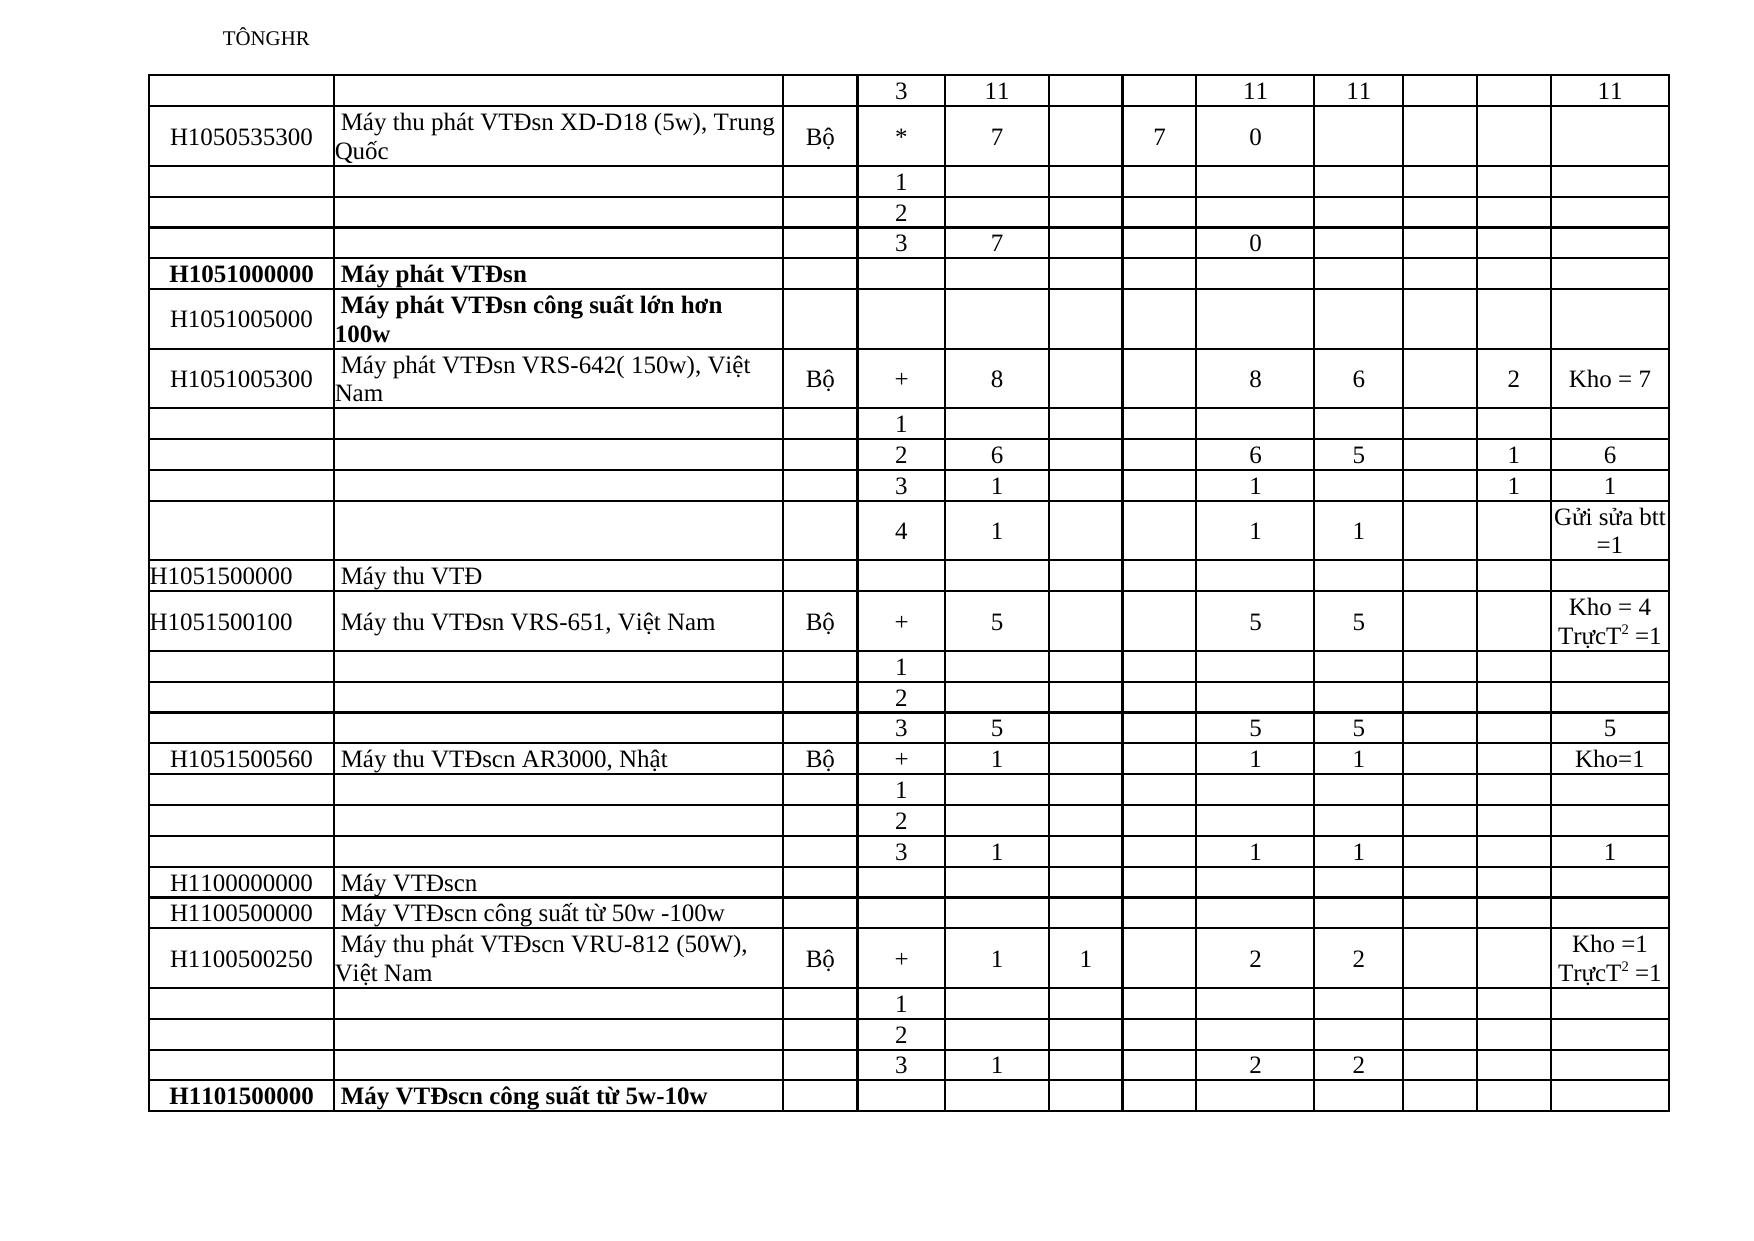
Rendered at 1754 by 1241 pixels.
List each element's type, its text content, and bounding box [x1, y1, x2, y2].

table_cell [1315, 683, 1402, 711]
table_cell 1 [946, 837, 1048, 866]
table_cell 6 [946, 440, 1048, 469]
table_cell [1050, 683, 1121, 711]
table_cell [1478, 806, 1550, 835]
table_cell [784, 989, 856, 1018]
table_cell [1197, 561, 1313, 590]
table_cell 1 [1478, 440, 1550, 469]
table_cell [1315, 167, 1402, 196]
table_cell + [859, 350, 944, 407]
table_cell [1478, 592, 1550, 650]
table_cell [1124, 929, 1195, 987]
table_cell [1124, 76, 1195, 105]
table_cell 1 [946, 1051, 1048, 1079]
table_cell [1315, 899, 1402, 927]
table_cell [1124, 592, 1195, 650]
table_cell Bộ [784, 929, 856, 987]
table_cell H1050535300 [150, 107, 333, 165]
table_cell 8 [1197, 350, 1313, 407]
table_cell [1050, 775, 1121, 804]
table_cell [1124, 868, 1195, 896]
table_cell 7 [946, 107, 1048, 165]
table_cell [150, 806, 333, 835]
table_cell [1124, 775, 1195, 804]
table_cell [1404, 259, 1476, 288]
table_cell [1197, 409, 1313, 438]
table_cell [1404, 229, 1476, 257]
table_cell [1050, 440, 1121, 469]
table_cell 11 [1315, 76, 1402, 105]
table_cell [1315, 290, 1402, 348]
table_cell [1478, 1020, 1550, 1048]
table_cell Máy thu phát VTĐscn VRU-812 (50W), Việt Nam [335, 929, 782, 987]
table_cell [946, 868, 1048, 896]
table_cell 0 [1197, 229, 1313, 257]
table_cell Máy thu VTĐ [335, 561, 782, 590]
table_cell [1050, 290, 1121, 348]
table_cell [150, 409, 333, 438]
table_cell [1552, 1081, 1668, 1110]
table_cell 1 [1315, 502, 1402, 559]
table_cell [1404, 290, 1476, 348]
table_cell 7 [1124, 107, 1195, 165]
table_cell [1404, 502, 1476, 559]
table_cell [1478, 1081, 1550, 1110]
table_cell [784, 714, 856, 742]
table_cell * [859, 107, 944, 165]
table_cell [1552, 1051, 1668, 1079]
table_cell 11 [1197, 76, 1313, 105]
table_cell [1478, 107, 1550, 165]
table_cell [1050, 229, 1121, 257]
table_cell [1404, 744, 1476, 773]
table_cell [1124, 502, 1195, 559]
table_cell 2 [1197, 929, 1313, 987]
table_cell [1315, 775, 1402, 804]
table_cell [1404, 1051, 1476, 1079]
table_cell [1315, 868, 1402, 896]
table_cell [1124, 989, 1195, 1018]
table_cell Bộ [784, 350, 856, 407]
table_cell [1197, 989, 1313, 1018]
table_cell [1478, 714, 1550, 742]
table_cell [1197, 652, 1313, 681]
table_cell [1050, 1081, 1121, 1110]
table_cell [1552, 409, 1668, 438]
table_cell 8 [946, 350, 1048, 407]
table_cell [1478, 989, 1550, 1018]
table_cell [1315, 989, 1402, 1018]
table_cell [1124, 806, 1195, 835]
table_cell [1124, 290, 1195, 348]
table_cell 5 [946, 714, 1048, 742]
table_cell 6 [1552, 440, 1668, 469]
table_cell 1 [1197, 502, 1313, 559]
table_cell [946, 683, 1048, 711]
table_cell Máy phát VTĐsn VRS-642( 150w), Việt Nam [335, 350, 782, 407]
table_cell [1124, 1081, 1195, 1110]
table_cell Máy thu phát VTĐsn XD-D18 (5w), Trung Quốc [335, 107, 782, 165]
table_cell [1050, 76, 1121, 105]
table_cell 6 [1315, 350, 1402, 407]
table_cell [946, 775, 1048, 804]
table_cell 3 [859, 837, 944, 866]
table_cell 5 [1197, 714, 1313, 742]
table_cell 0 [1197, 107, 1313, 165]
table_cell [1404, 989, 1476, 1018]
table_cell [946, 1020, 1048, 1048]
table_cell [150, 652, 333, 681]
table_cell [1478, 868, 1550, 896]
table_cell [335, 229, 782, 257]
table_cell [859, 899, 944, 927]
table_cell [784, 290, 856, 348]
table_cell [1050, 592, 1121, 650]
table_cell + [859, 929, 944, 987]
table_cell Máy VTĐscn công suất từ 5w-10w [335, 1081, 782, 1110]
table_cell [859, 1081, 944, 1110]
table_cell [784, 806, 856, 835]
table_cell [1050, 502, 1121, 559]
table_cell 2 [859, 683, 944, 711]
table_cell [1404, 409, 1476, 438]
table_cell 1 [946, 929, 1048, 987]
table_cell [1404, 1020, 1476, 1048]
table_cell [1050, 561, 1121, 590]
table_cell [1124, 198, 1195, 226]
table_cell [859, 561, 944, 590]
table_cell H1051000000 [150, 259, 333, 288]
table_cell [1552, 561, 1668, 590]
table_cell [150, 229, 333, 257]
table_cell H1100500000 [150, 899, 333, 927]
table_cell 2 [859, 1020, 944, 1048]
table_cell 1 [1552, 471, 1668, 500]
table_cell [946, 652, 1048, 681]
table_cell [1478, 561, 1550, 590]
table_cell [1552, 1020, 1668, 1048]
table_cell [1315, 561, 1402, 590]
table_cell [1124, 652, 1195, 681]
table_cell H1100500250 [150, 929, 333, 987]
table_cell [1552, 259, 1668, 288]
table_cell [1404, 350, 1476, 407]
table_cell [1404, 198, 1476, 226]
table_cell [1050, 989, 1121, 1018]
table_cell [1552, 683, 1668, 711]
table_cell [1197, 775, 1313, 804]
table_cell [1552, 229, 1668, 257]
table_cell 4 [859, 502, 944, 559]
table_cell 1 [1478, 471, 1550, 500]
table_cell 2 [859, 440, 944, 469]
table_cell [1124, 744, 1195, 773]
table_cell [1124, 714, 1195, 742]
table_cell [150, 683, 333, 711]
table_cell [946, 290, 1048, 348]
table_cell [784, 1020, 856, 1048]
table_cell 2 [859, 806, 944, 835]
table_cell [150, 502, 333, 559]
table_cell [1478, 744, 1550, 773]
table_cell 5 [1315, 440, 1402, 469]
table_cell 5 [1315, 714, 1402, 742]
table_cell [1404, 167, 1476, 196]
table_cell Kho = 7 [1552, 350, 1668, 407]
table_cell [859, 259, 944, 288]
table_cell [1197, 806, 1313, 835]
table_cell 3 [859, 229, 944, 257]
table_cell [1552, 989, 1668, 1018]
table_cell 7 [946, 229, 1048, 257]
table_cell [1197, 683, 1313, 711]
table_cell [1050, 714, 1121, 742]
table_cell 5 [946, 592, 1048, 650]
table_cell [1050, 868, 1121, 896]
table_cell [335, 1051, 782, 1079]
table_cell Máy VTĐscn công suất từ 50w -100w [335, 899, 782, 927]
table_cell [1050, 198, 1121, 226]
table_cell [1404, 1081, 1476, 1110]
table_cell [150, 989, 333, 1018]
table_cell [335, 76, 782, 105]
table_cell [1478, 167, 1550, 196]
table_cell 1 [859, 989, 944, 1018]
table_cell [1552, 167, 1668, 196]
table_cell [1478, 290, 1550, 348]
table_cell [150, 837, 333, 866]
table_cell [335, 440, 782, 469]
table_cell [1050, 837, 1121, 866]
table_cell [150, 775, 333, 804]
table_cell 2 [859, 198, 944, 226]
table_cell [946, 167, 1048, 196]
table_cell [150, 471, 333, 500]
table_cell 5 [1315, 592, 1402, 650]
table_cell [1404, 899, 1476, 927]
table_cell [1478, 837, 1550, 866]
table_cell Kho=1 [1552, 744, 1668, 773]
table_cell [150, 198, 333, 226]
table_cell [1404, 107, 1476, 165]
table_cell [1404, 440, 1476, 469]
table_cell [1124, 837, 1195, 866]
table_cell [150, 1020, 333, 1048]
table_cell H1051500000 [150, 561, 333, 590]
table_cell [1552, 775, 1668, 804]
table_cell 11 [1552, 76, 1668, 105]
table_cell [784, 502, 856, 559]
table_cell [1050, 899, 1121, 927]
table_cell [1050, 107, 1121, 165]
table_cell [784, 167, 856, 196]
table_cell 3 [859, 1051, 944, 1079]
table_cell [1478, 652, 1550, 681]
table_cell [335, 198, 782, 226]
table_cell 1 [946, 471, 1048, 500]
table_cell [1552, 652, 1668, 681]
table_cell 1 [859, 409, 944, 438]
table_cell [1124, 409, 1195, 438]
table_cell [335, 409, 782, 438]
table_cell [1404, 561, 1476, 590]
table_cell [335, 652, 782, 681]
table_cell [335, 471, 782, 500]
table_cell [1124, 167, 1195, 196]
table_cell [1404, 837, 1476, 866]
table_cell [784, 76, 856, 105]
table_cell H1051005000 [150, 290, 333, 348]
table_cell [1050, 1051, 1121, 1079]
table_cell [946, 806, 1048, 835]
table_cell [1315, 409, 1402, 438]
table_cell [1124, 259, 1195, 288]
table_cell [335, 806, 782, 835]
table_cell Máy VTĐscn [335, 868, 782, 896]
table_cell [1404, 806, 1476, 835]
table_cell 1 [1315, 837, 1402, 866]
table_cell [1124, 440, 1195, 469]
table_cell [946, 259, 1048, 288]
table_cell [1315, 652, 1402, 681]
table_cell [859, 290, 944, 348]
table_cell 1 [1197, 837, 1313, 866]
table_cell [784, 259, 856, 288]
table_cell [946, 1081, 1048, 1110]
table_cell [150, 167, 333, 196]
table_cell [1315, 806, 1402, 835]
table_cell [946, 198, 1048, 226]
table_cell [784, 868, 856, 896]
table_cell 2 [1197, 1051, 1313, 1079]
table_cell [1197, 290, 1313, 348]
table_cell [784, 440, 856, 469]
table_cell [1050, 259, 1121, 288]
table_cell [1552, 899, 1668, 927]
table_cell [1124, 229, 1195, 257]
table_cell 6 [1197, 440, 1313, 469]
table_cell [859, 868, 944, 896]
table_cell [1315, 107, 1402, 165]
table_cell 2 [1478, 350, 1550, 407]
table_cell [784, 683, 856, 711]
table_cell [1124, 1051, 1195, 1079]
table_cell [1478, 502, 1550, 559]
table_cell [1050, 350, 1121, 407]
table_cell [1124, 561, 1195, 590]
table_cell [335, 502, 782, 559]
table_cell [1124, 471, 1195, 500]
table_cell Máy phát VTĐsn công suất lớn hơn 100w [335, 290, 782, 348]
table_cell 5 [1197, 592, 1313, 650]
table_cell [1197, 167, 1313, 196]
table_cell [335, 837, 782, 866]
table_cell [1124, 350, 1195, 407]
table_cell [1315, 198, 1402, 226]
table_cell + [859, 592, 944, 650]
table_cell [946, 989, 1048, 1018]
table_cell Bộ [784, 107, 856, 165]
table_cell 3 [859, 471, 944, 500]
table_cell [1315, 259, 1402, 288]
table_cell [1197, 198, 1313, 226]
table_cell [1315, 229, 1402, 257]
table_cell [1197, 899, 1313, 927]
table_cell [1404, 683, 1476, 711]
table_cell [1478, 683, 1550, 711]
table_cell [1478, 76, 1550, 105]
table_cell [1552, 868, 1668, 896]
table_cell Bộ [784, 592, 856, 650]
table_cell [946, 409, 1048, 438]
table_cell [1124, 1020, 1195, 1048]
table_cell H1051500560 [150, 744, 333, 773]
table_cell 1 [1197, 744, 1313, 773]
table_cell [784, 775, 856, 804]
table_cell 3 [859, 76, 944, 105]
table_cell 5 [1552, 714, 1668, 742]
table_cell [946, 561, 1048, 590]
table_cell 1 [859, 167, 944, 196]
table_cell 2 [1315, 1051, 1402, 1079]
table_cell Bộ [784, 744, 856, 773]
table_cell [784, 471, 856, 500]
table_cell [1050, 167, 1121, 196]
table_cell Kho = 4 TrựcT2 =1 [1552, 592, 1668, 650]
table_cell [1404, 929, 1476, 987]
table_cell [1404, 868, 1476, 896]
table_cell Máy phát VTĐsn [335, 259, 782, 288]
table_cell Máy thu VTĐscn AR3000, Nhật [335, 744, 782, 773]
table_cell 1 [946, 744, 1048, 773]
table_cell [1197, 1081, 1313, 1110]
table_cell [335, 683, 782, 711]
table_cell 1 [859, 652, 944, 681]
table_cell [1478, 198, 1550, 226]
table_cell [1552, 806, 1668, 835]
table_cell [1197, 1020, 1313, 1048]
table_cell [1050, 806, 1121, 835]
table_cell 1 [1552, 837, 1668, 866]
table_cell 1 [1315, 744, 1402, 773]
table_cell [784, 409, 856, 438]
table_cell [1478, 259, 1550, 288]
table_cell [1315, 471, 1402, 500]
table_cell 1 [946, 502, 1048, 559]
table_cell [1404, 775, 1476, 804]
table_cell [335, 714, 782, 742]
table_cell [335, 989, 782, 1018]
table_cell 2 [1315, 929, 1402, 987]
table_cell [1552, 290, 1668, 348]
table_cell 1 [859, 775, 944, 804]
table_cell [1404, 76, 1476, 105]
table_cell [1050, 652, 1121, 681]
table_cell [1404, 471, 1476, 500]
table_cell [1404, 592, 1476, 650]
table_cell [1478, 775, 1550, 804]
table_cell [1478, 1051, 1550, 1079]
table_cell [1404, 714, 1476, 742]
table_cell [1315, 1081, 1402, 1110]
table_cell [1197, 259, 1313, 288]
table_cell [784, 1081, 856, 1110]
table_cell [946, 899, 1048, 927]
table_cell Kho =1 TrựcT2 =1 [1552, 929, 1668, 987]
table_cell [335, 167, 782, 196]
table_cell 11 [946, 76, 1048, 105]
table_cell 3 [859, 714, 944, 742]
table_cell Máy thu VTĐsn VRS-651, Việt Nam [335, 592, 782, 650]
table_cell [784, 561, 856, 590]
table_cell [335, 775, 782, 804]
table_cell [1050, 471, 1121, 500]
table_cell [784, 229, 856, 257]
table_cell [784, 1051, 856, 1079]
table_cell Gửi sửa btt =1 [1552, 502, 1668, 559]
table_cell H1051005300 [150, 350, 333, 407]
table_cell [1197, 868, 1313, 896]
table_cell [150, 714, 333, 742]
table_cell [1050, 1020, 1121, 1048]
table_cell [150, 440, 333, 469]
table_cell H1101500000 [150, 1081, 333, 1110]
table_cell [1552, 107, 1668, 165]
table_cell [1478, 899, 1550, 927]
table_cell [1050, 744, 1121, 773]
table_cell [1478, 929, 1550, 987]
table_cell [1478, 229, 1550, 257]
table_cell [1050, 409, 1121, 438]
table_cell 1 [1050, 929, 1121, 987]
table_cell [1552, 198, 1668, 226]
table_cell [784, 837, 856, 866]
table_cell H1100000000 [150, 868, 333, 896]
table_cell [784, 652, 856, 681]
table_cell [335, 1020, 782, 1048]
table_cell + [859, 744, 944, 773]
table_cell [1124, 683, 1195, 711]
table_cell 1 [1197, 471, 1313, 500]
table_cell [1404, 652, 1476, 681]
table_cell H1051500100 [150, 592, 333, 650]
table_cell [150, 76, 333, 105]
table_cell [1124, 899, 1195, 927]
table_cell [784, 899, 856, 927]
table_cell [1478, 409, 1550, 438]
table_cell [1315, 1020, 1402, 1048]
table_cell [150, 1051, 333, 1079]
table_cell [784, 198, 856, 226]
